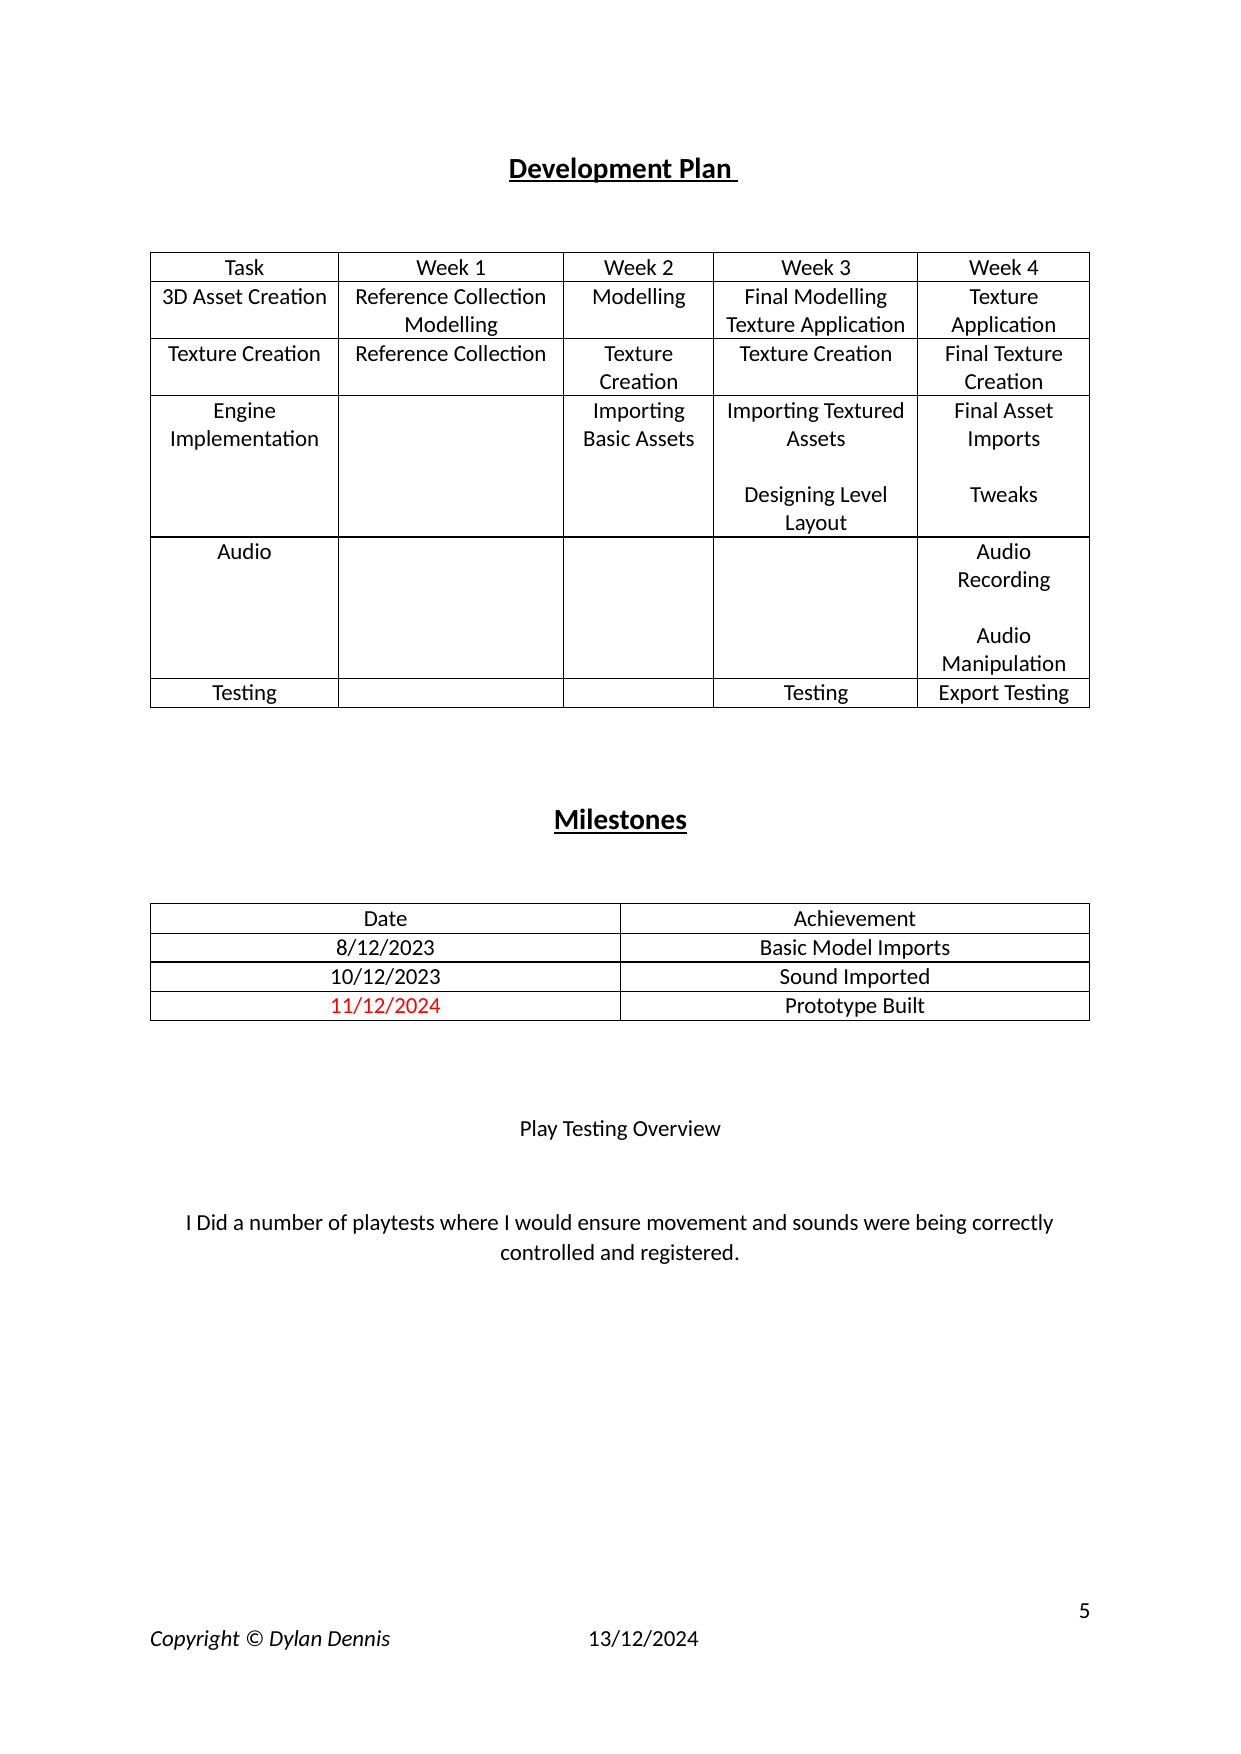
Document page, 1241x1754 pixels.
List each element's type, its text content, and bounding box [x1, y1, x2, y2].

table_cell [714, 538, 917, 677]
table_cell Texture Application [918, 282, 1089, 338]
table_cell Engine Implementation [151, 396, 338, 536]
table_cell Export Testing [918, 679, 1089, 707]
table_cell 8/12/2023 [151, 934, 620, 961]
table_cell Texture Creation [151, 339, 338, 395]
table_cell Modelling [564, 282, 713, 338]
table_header Achievement [621, 904, 1089, 932]
table_cell Importing Textured Assets Designing Level Layout [714, 396, 917, 536]
table_header Date [151, 904, 620, 932]
table_cell Final Modelling Texture Application [714, 282, 917, 338]
table_cell Testing [151, 679, 338, 707]
table_cell [564, 679, 713, 707]
table_header Week 2 [564, 253, 713, 281]
table_cell Audio [151, 538, 338, 677]
table_cell [339, 538, 563, 677]
table_cell [339, 396, 563, 536]
table_header Week 4 [918, 253, 1089, 281]
table_cell Testing [714, 679, 917, 707]
text Development Plan [150, 150, 1090, 186]
table_cell Prototype Built [621, 992, 1089, 1019]
table_cell 11/12/2024 [151, 992, 620, 1019]
table_header Task [151, 253, 338, 281]
table_cell [339, 679, 563, 707]
text I Did a number of playtests where I would ensure movement and sounds were being correctly controlled and registered. [150, 1208, 1090, 1266]
table_cell Texture Creation [564, 339, 713, 395]
table_cell Audio Recording Audio Manipulation [918, 538, 1089, 677]
table_cell [564, 538, 713, 677]
table_cell Basic Model Imports [621, 934, 1089, 961]
table_cell Importing Basic Assets [564, 396, 713, 536]
table_header Week 1 [339, 253, 563, 281]
table_header Week 3 [714, 253, 917, 281]
table_cell Reference Collection [339, 339, 563, 395]
table_cell Texture Creation [714, 339, 917, 395]
table_cell 3D Asset Creation [151, 282, 338, 338]
table_cell 10/12/2023 [151, 963, 620, 991]
table_cell Sound Imported [621, 963, 1089, 991]
table_cell Reference Collection Modelling [339, 282, 563, 338]
text Play Testing Overview [150, 1114, 1090, 1142]
table_cell Final Texture Creation [918, 339, 1089, 395]
text Milestones [150, 801, 1090, 837]
table_cell Final Asset Imports Tweaks [918, 396, 1089, 536]
